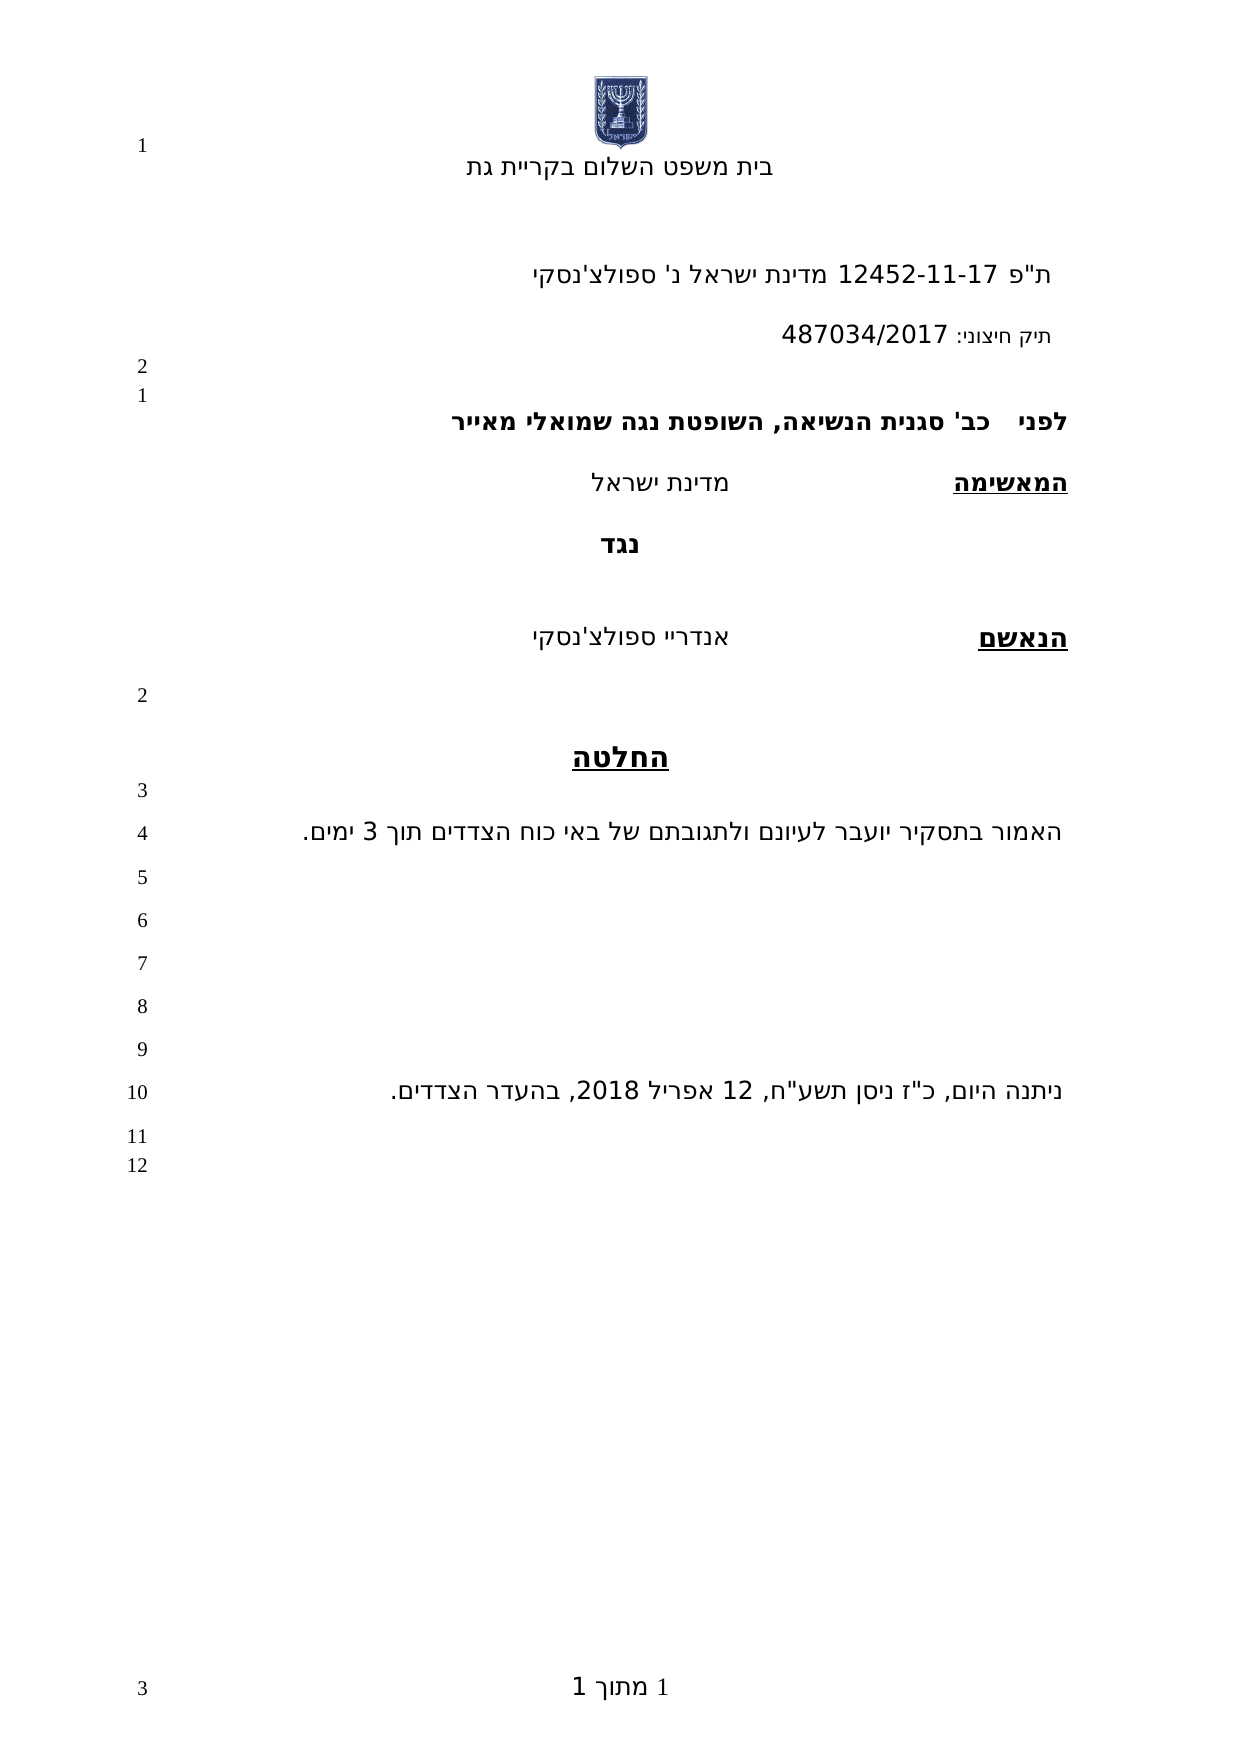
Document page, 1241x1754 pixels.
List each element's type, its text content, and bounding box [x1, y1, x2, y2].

table_cell המאשימה [741, 437, 1079, 497]
table_header כב' סגנית הנשיאה, השופטת נגה שמואלי מאייר [161, 408, 1002, 437]
table_cell הנאשם [741, 591, 1079, 683]
table_cell [161, 591, 741, 683]
text האמור בתסקיר יועבר לעיונם ולתגובתם של באי כוח הצדדים תוך 3 ימים. [177, 817, 1063, 846]
text ניתנה היום, , , בהעדר הצדדים. [177, 1077, 1063, 1106]
picture [589, 75, 651, 152]
table_header לפני [1002, 408, 1079, 437]
table_cell נגד [161, 497, 1079, 591]
table_cell [161, 437, 741, 497]
table_header החלטה [161, 740, 1079, 774]
